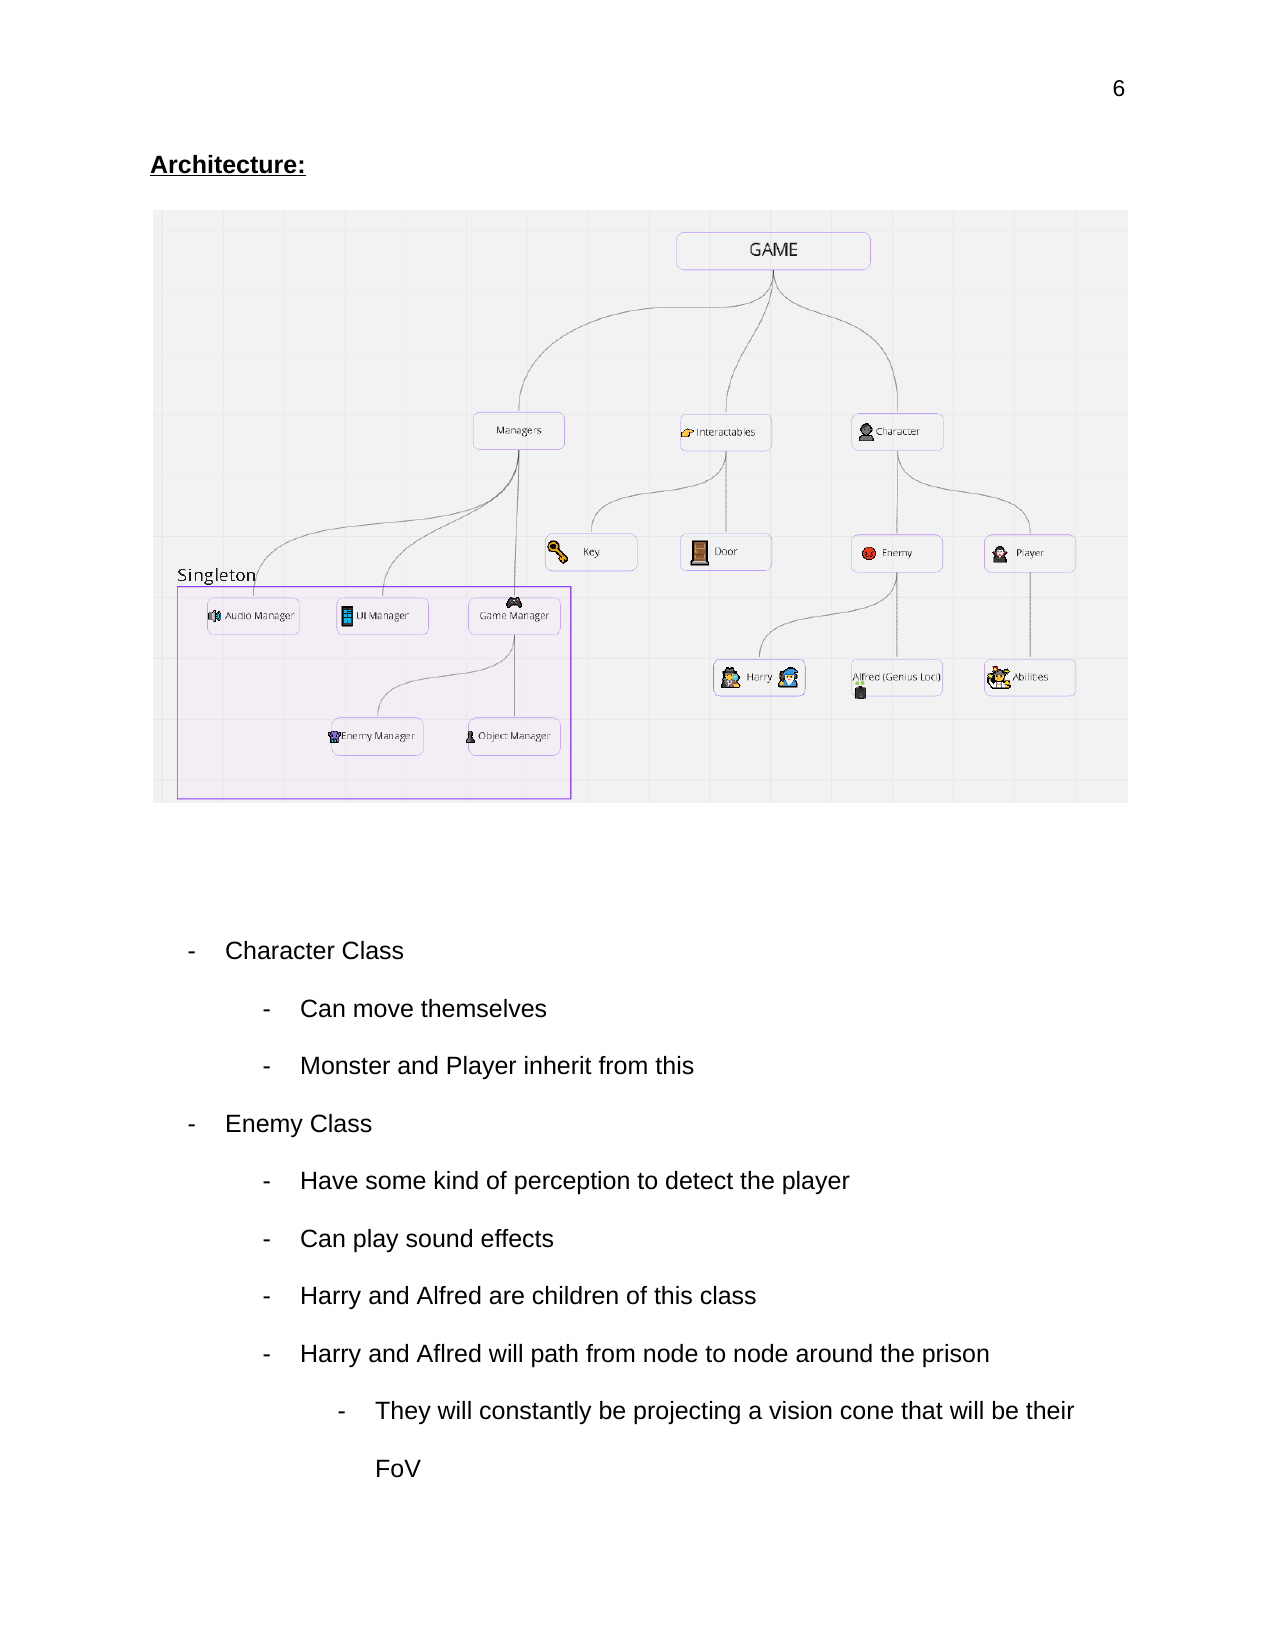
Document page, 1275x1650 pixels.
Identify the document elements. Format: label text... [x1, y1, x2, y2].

list Harry and Aflred will path from node to node around the prison [262, 1338, 1125, 1367]
list They will constantly be projecting a vision cone that will be their FoV [337, 1396, 1125, 1482]
list Have some kind of perception to detect the player [262, 1166, 1125, 1195]
list Can move themselves [262, 993, 1125, 1022]
picture [153, 210, 1129, 803]
list Enemy Class [187, 1108, 1125, 1137]
list Can play sound effects [262, 1223, 1125, 1252]
list Harry and Alfred are children of this class [262, 1281, 1125, 1310]
text Architecture: [150, 150, 1125, 179]
list Character Class [187, 936, 1125, 965]
list Monster and Player inherit from this [262, 1051, 1125, 1080]
